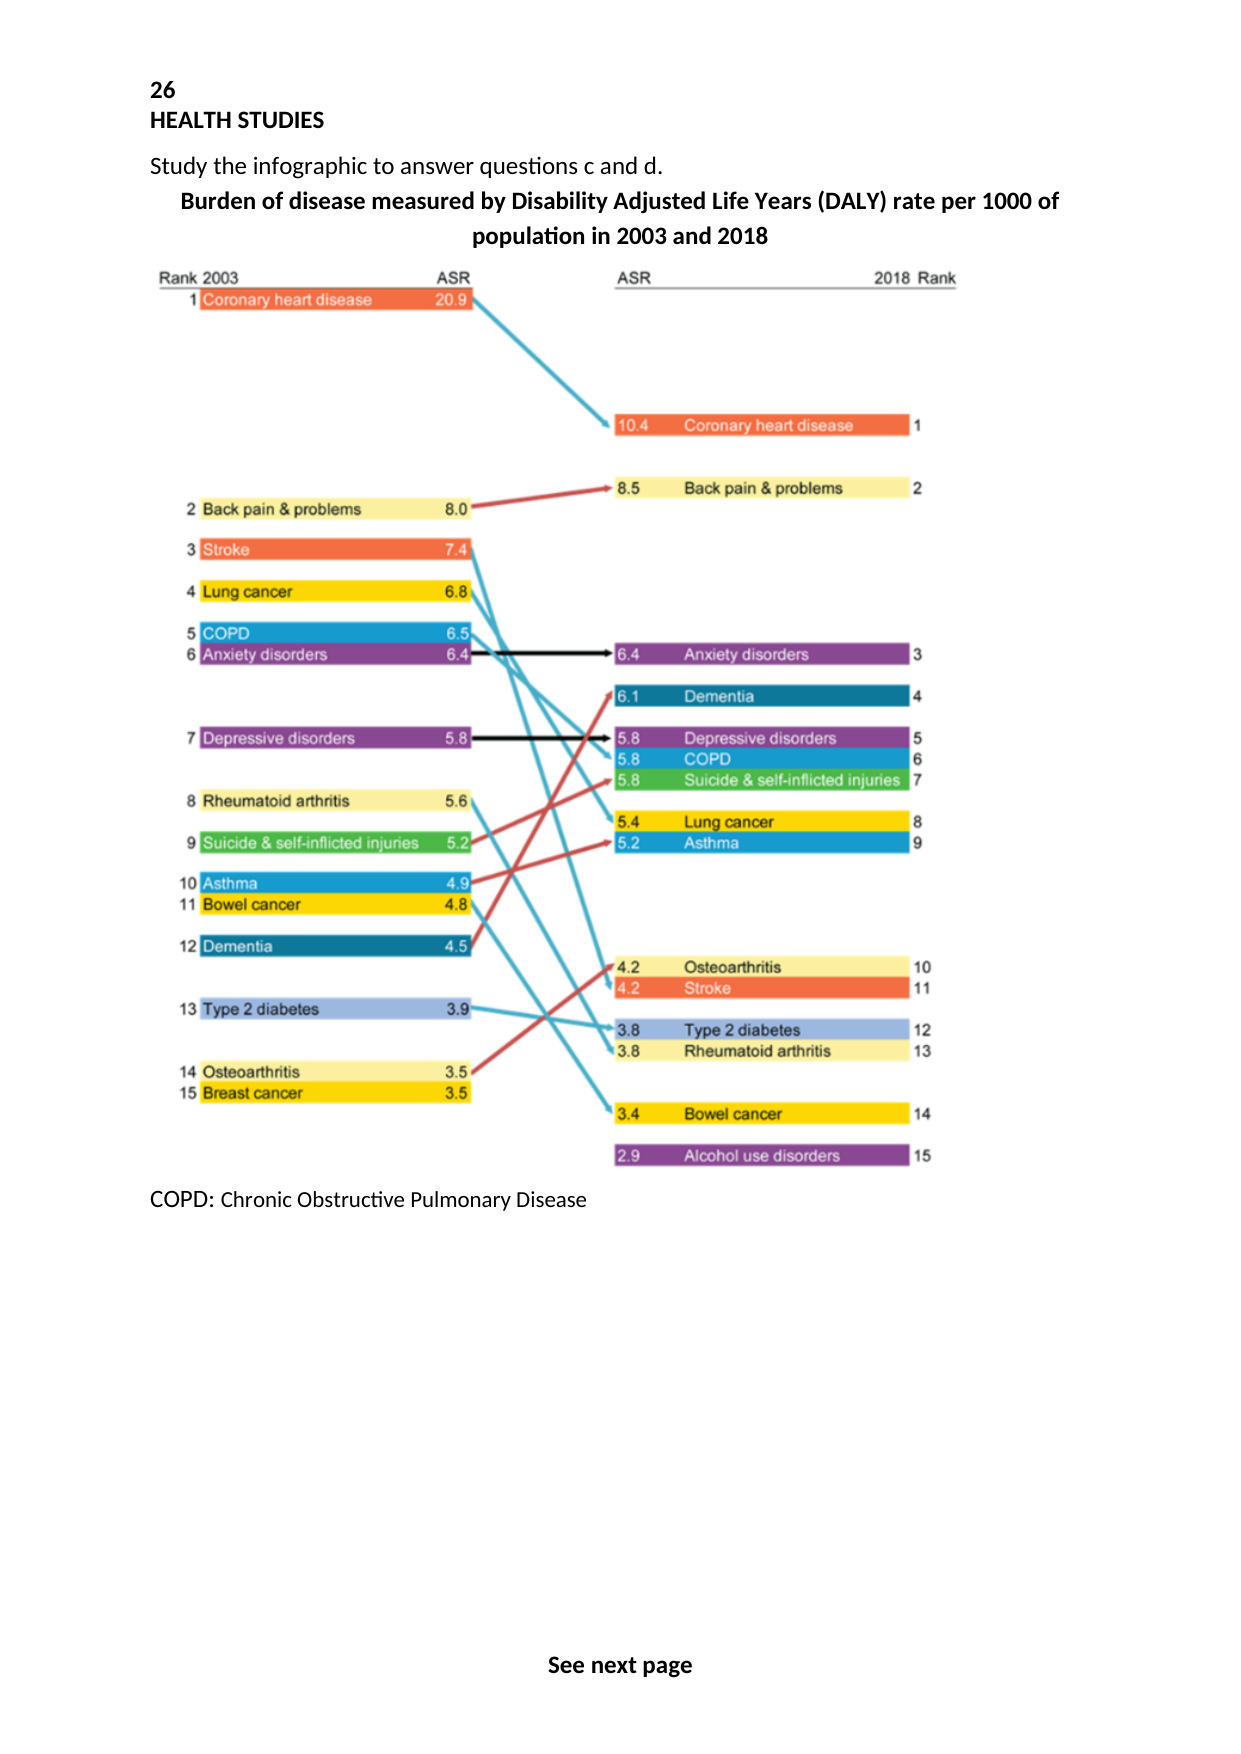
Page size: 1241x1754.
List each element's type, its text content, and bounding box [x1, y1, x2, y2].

picture [150, 255, 963, 1179]
text Burden of disease measured by Disability Adjusted Life Years (DALY) rate per 1000 of population in 2003 and 2018 [150, 185, 1090, 251]
text COPD: Chronic Obstructive Pulmonary Disease [150, 1183, 1090, 1214]
text Study the infographic to answer questions c and d. [150, 150, 1090, 181]
